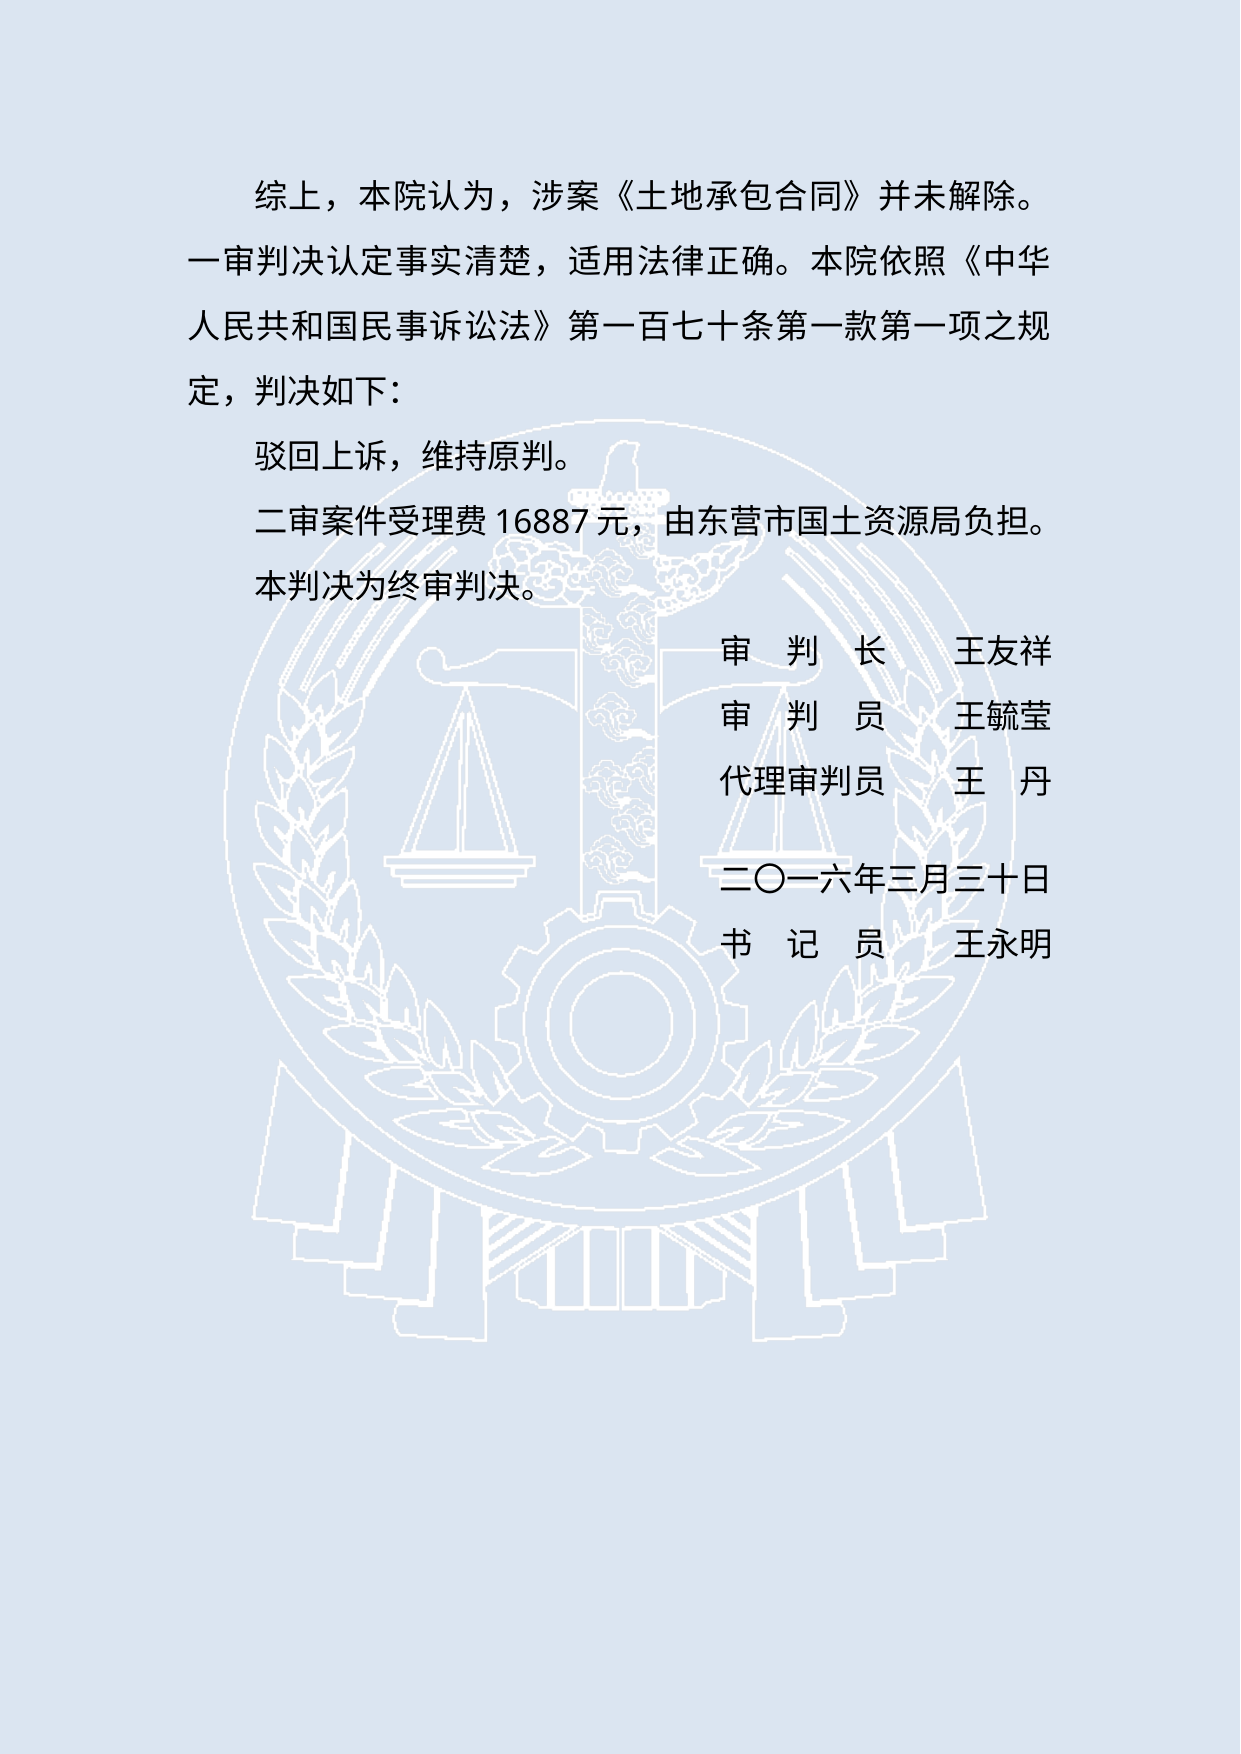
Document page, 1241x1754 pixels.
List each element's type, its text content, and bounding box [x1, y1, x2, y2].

text 二〇一六年三月三十日 [187, 844, 1053, 909]
text 二审案件受理费16887元，由东营市国土资源局负担。 [187, 487, 1053, 552]
text 代理审判员 王 丹 [187, 747, 1053, 844]
text 审 判 员 王毓莹 [187, 682, 1053, 747]
text 本判决为终审判决。 [187, 552, 1053, 617]
text 驳回上诉，维持原判。 [187, 422, 1053, 487]
text 书 记 员 王永明 [187, 909, 1053, 974]
text 综上，本院认为，涉案《土地承包合同》并未解除。一审判决认定事实清楚，适用法律正确。本院依照《中华人民共和国民事诉讼法》第一百七十条第一款第一项之规定，判决如下： [187, 162, 1053, 422]
text 审 判 长 王友祥 [187, 617, 1053, 682]
